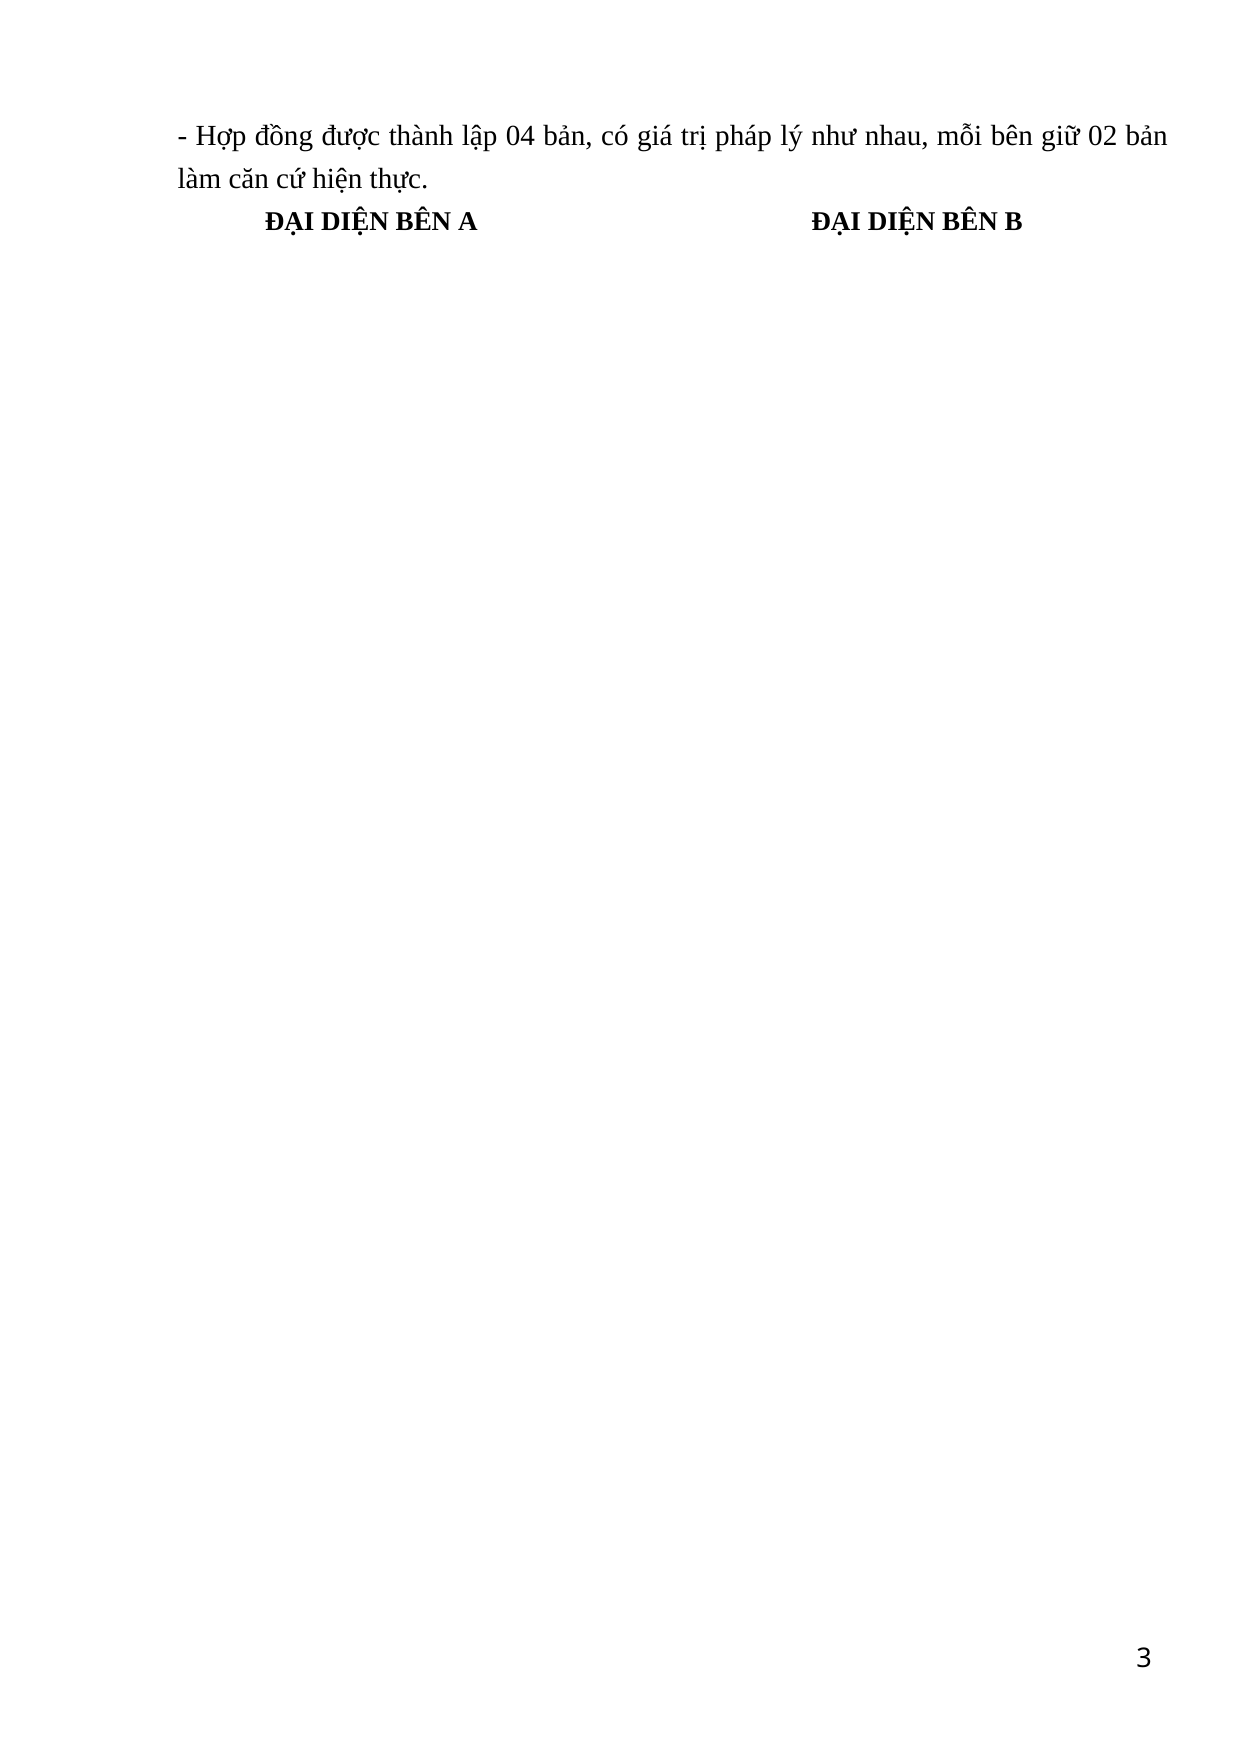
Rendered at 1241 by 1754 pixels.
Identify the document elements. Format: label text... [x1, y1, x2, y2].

table_header ĐẠI DIỆN BÊN B [658, 205, 1126, 423]
table_header ĐẠI DIỆN BÊN A [203, 205, 658, 423]
text - Hợp đồng được thành lập 04 bản, có giá trị pháp lý như nhau, mỗi bên giữ 02 bản làm căn cứ hiện thực. [177, 118, 1170, 195]
